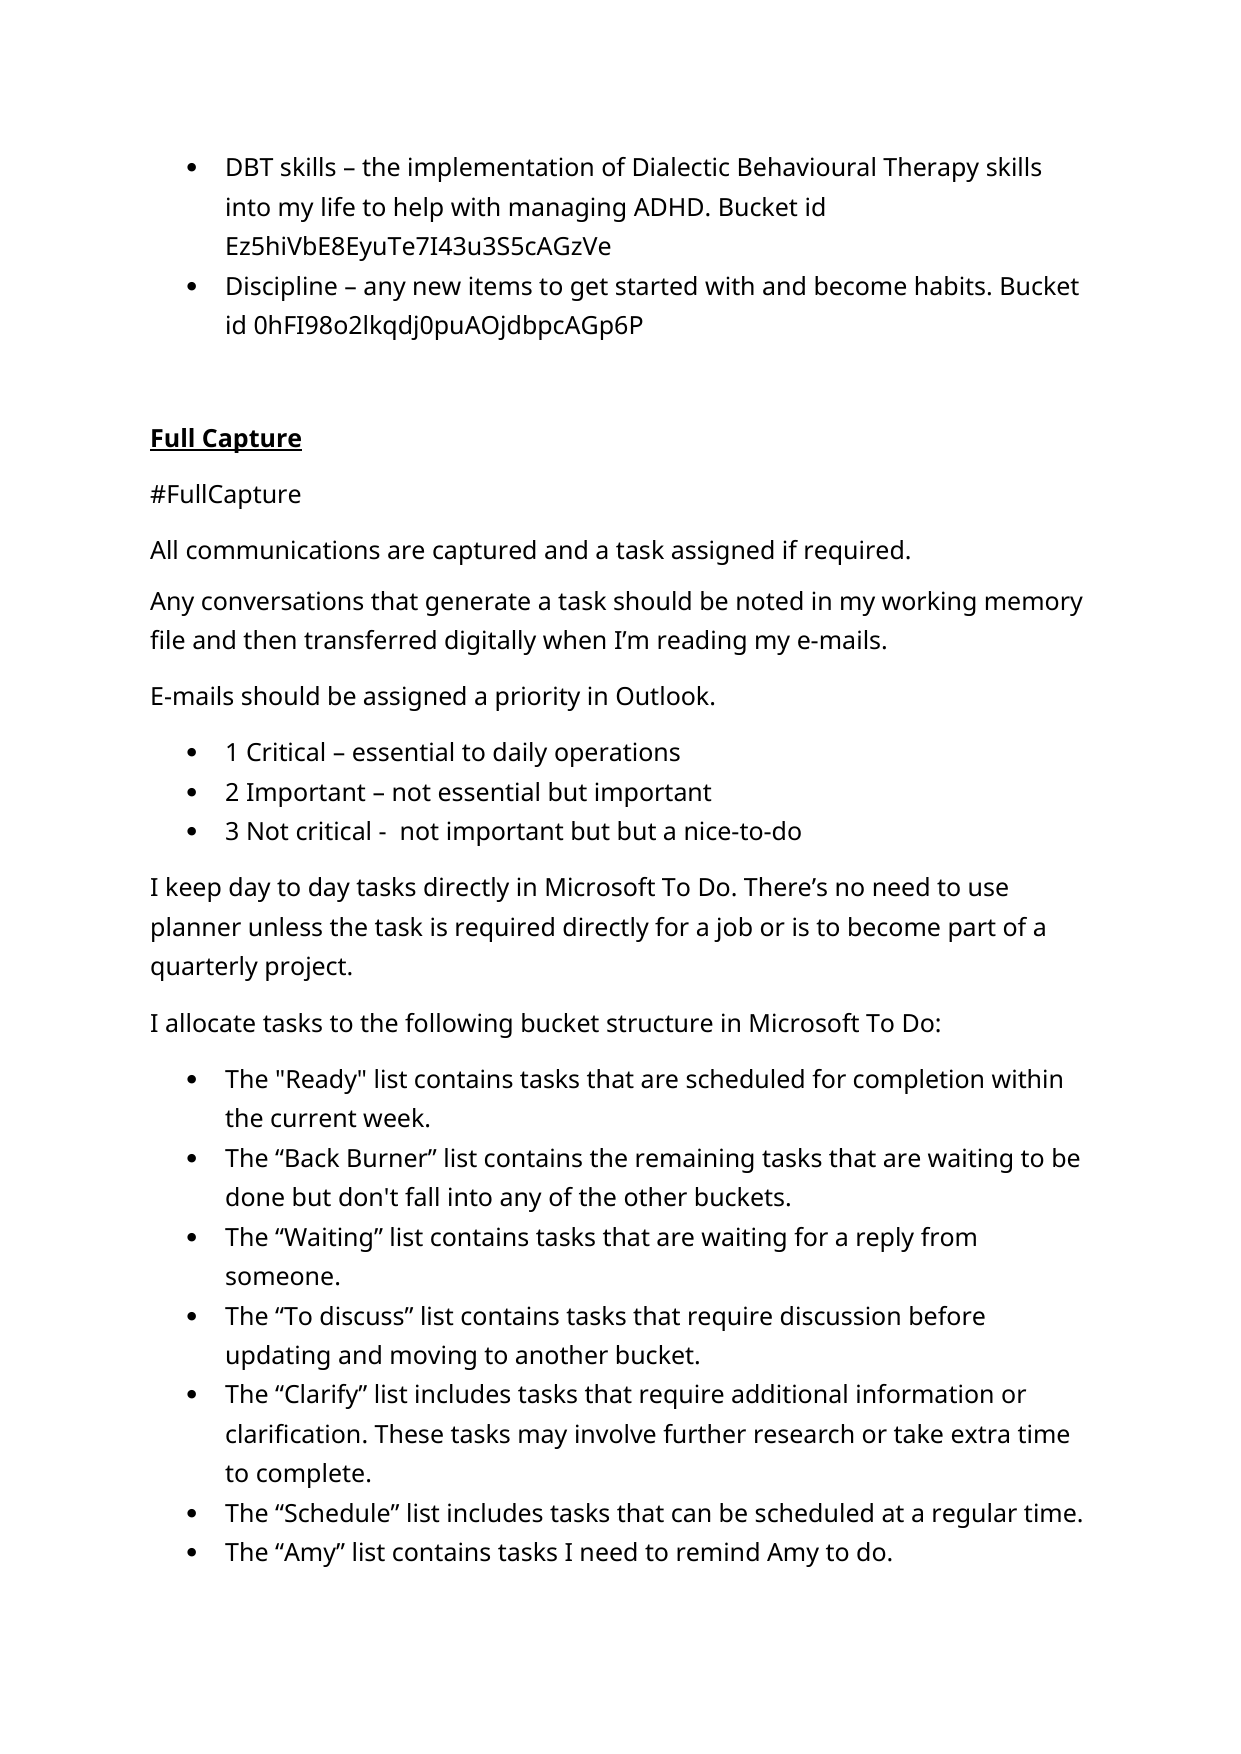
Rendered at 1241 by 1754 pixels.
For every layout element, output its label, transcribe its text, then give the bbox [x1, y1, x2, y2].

list 2 Important – not essential but important [187, 774, 1090, 808]
list DBT skills – the implementation of Dialectic Behavioural Therapy skills into my life to help with managing ADHD. Bucket id Ez5hiVbE8EyuTe7I43u3S5cAGzVe [187, 150, 1090, 263]
text All communications are captured and a task assigned if required. [150, 532, 1090, 567]
text Full Capture [150, 420, 1090, 454]
text Any conversations that generate a task should be noted in my working memory file and then transferred digitally when I’m reading my e-mails. [150, 583, 1090, 657]
text I keep day to day tasks directly in Microsoft To Do. There’s no need to use planner unless the task is required directly for a job or is to become part of a quarterly project. [150, 870, 1090, 983]
list The “Back Burner” list contains the remaining tasks that are waiting to be done but don't fall into any of the other buckets. [187, 1140, 1090, 1214]
list 1 Critical – essential to daily operations [187, 735, 1090, 769]
text #FullCapture [150, 476, 1090, 510]
list Discipline – any new items to get started with and become habits. Bucket id 0hFI98o2lkqdj0puAOjdbpcAGp6P [187, 268, 1090, 342]
list 3 Not critical - not important but but a nice-to-do [187, 814, 1090, 848]
list The “Schedule” list includes tasks that can be scheduled at a regular time. [187, 1496, 1090, 1530]
text I allocate tasks to the following bucket structure in Microsoft To Do: [150, 1005, 1090, 1039]
list The "Ready" list contains tasks that are scheduled for completion within the current week. [187, 1061, 1090, 1135]
list The “Clarify” list includes tasks that require additional information or clarification. These tasks may involve further research or take extra time to complete. [187, 1377, 1090, 1490]
text E-mails should be assigned a priority in Outlook. [150, 679, 1090, 713]
list The “Waiting” list contains tasks that are waiting for a reply from someone. [187, 1219, 1090, 1293]
list The “Amy” list contains tasks I need to remind Amy to do. [187, 1535, 1090, 1569]
list The “To discuss” list contains tasks that require discussion before updating and moving to another bucket. [187, 1298, 1090, 1372]
